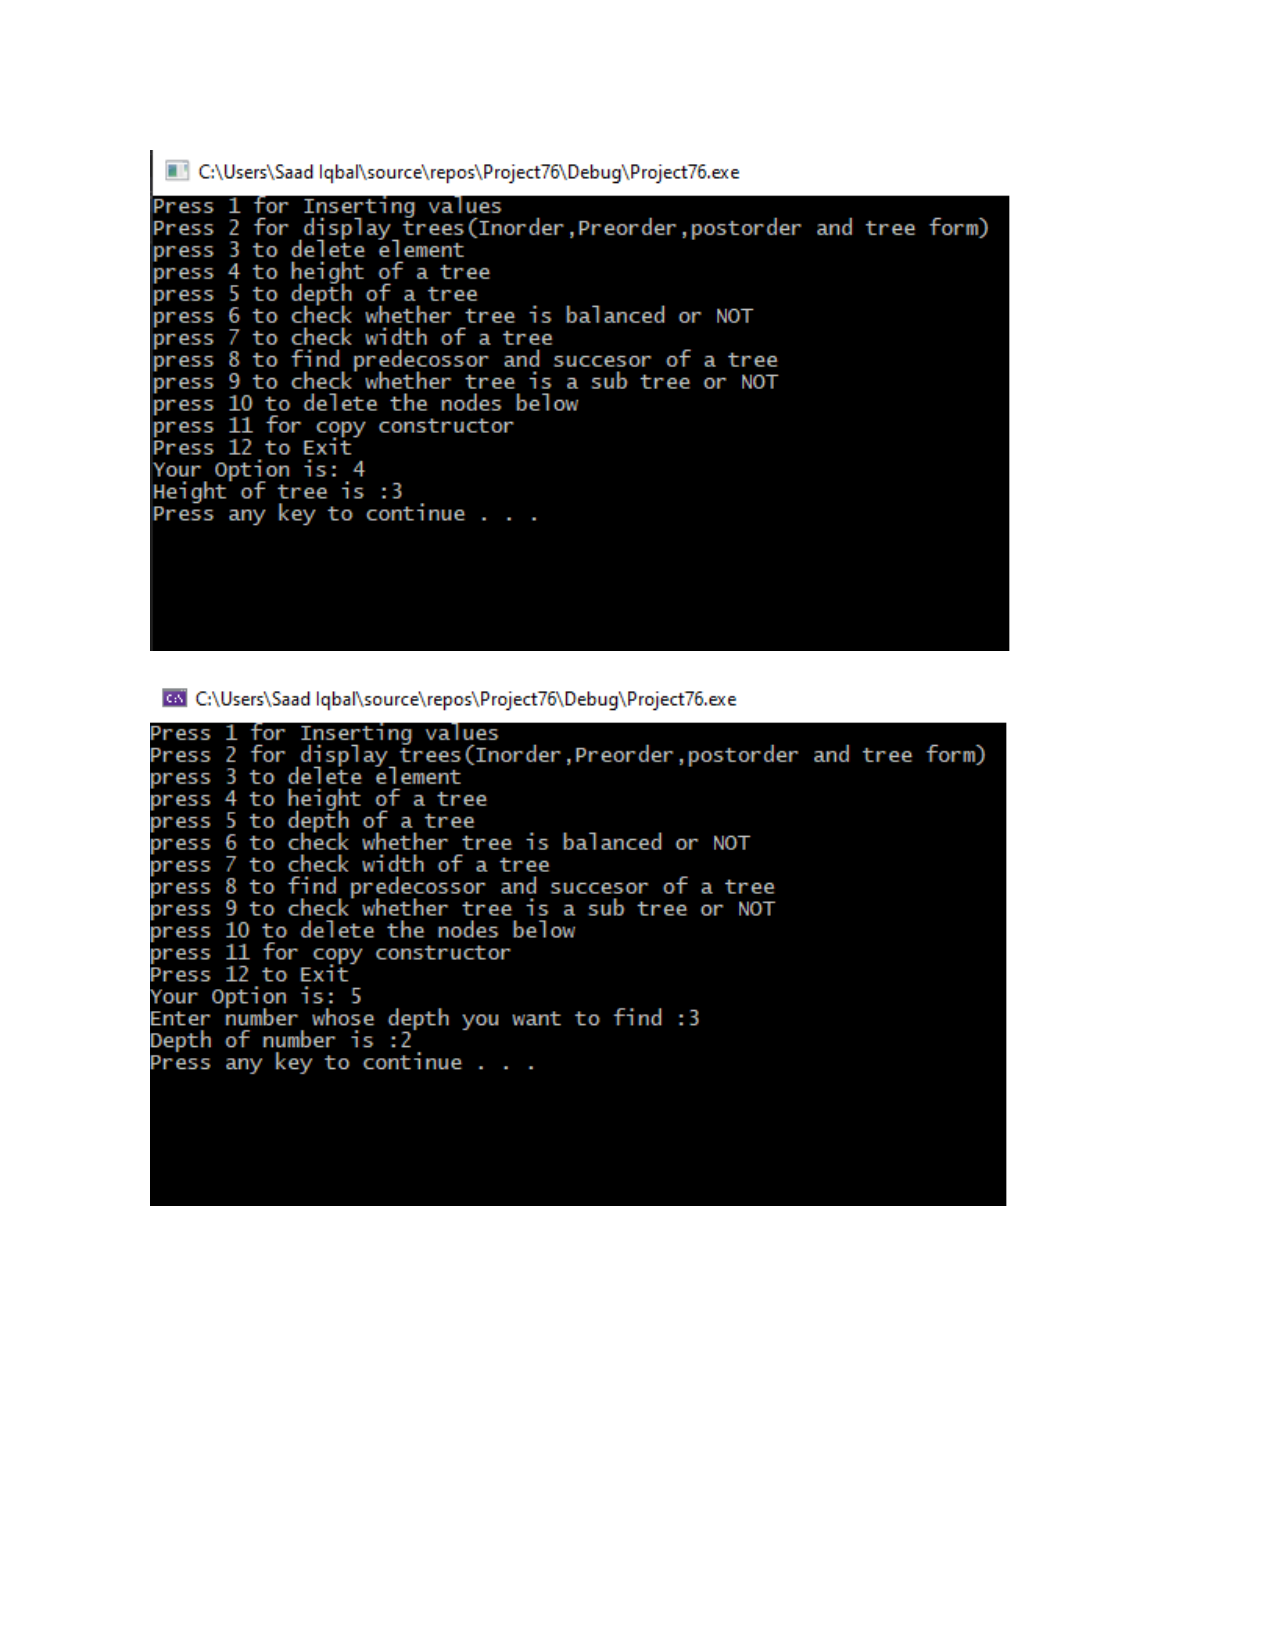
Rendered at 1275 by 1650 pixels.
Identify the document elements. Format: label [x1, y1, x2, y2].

picture [150, 150, 1010, 651]
picture [150, 677, 1007, 1206]
